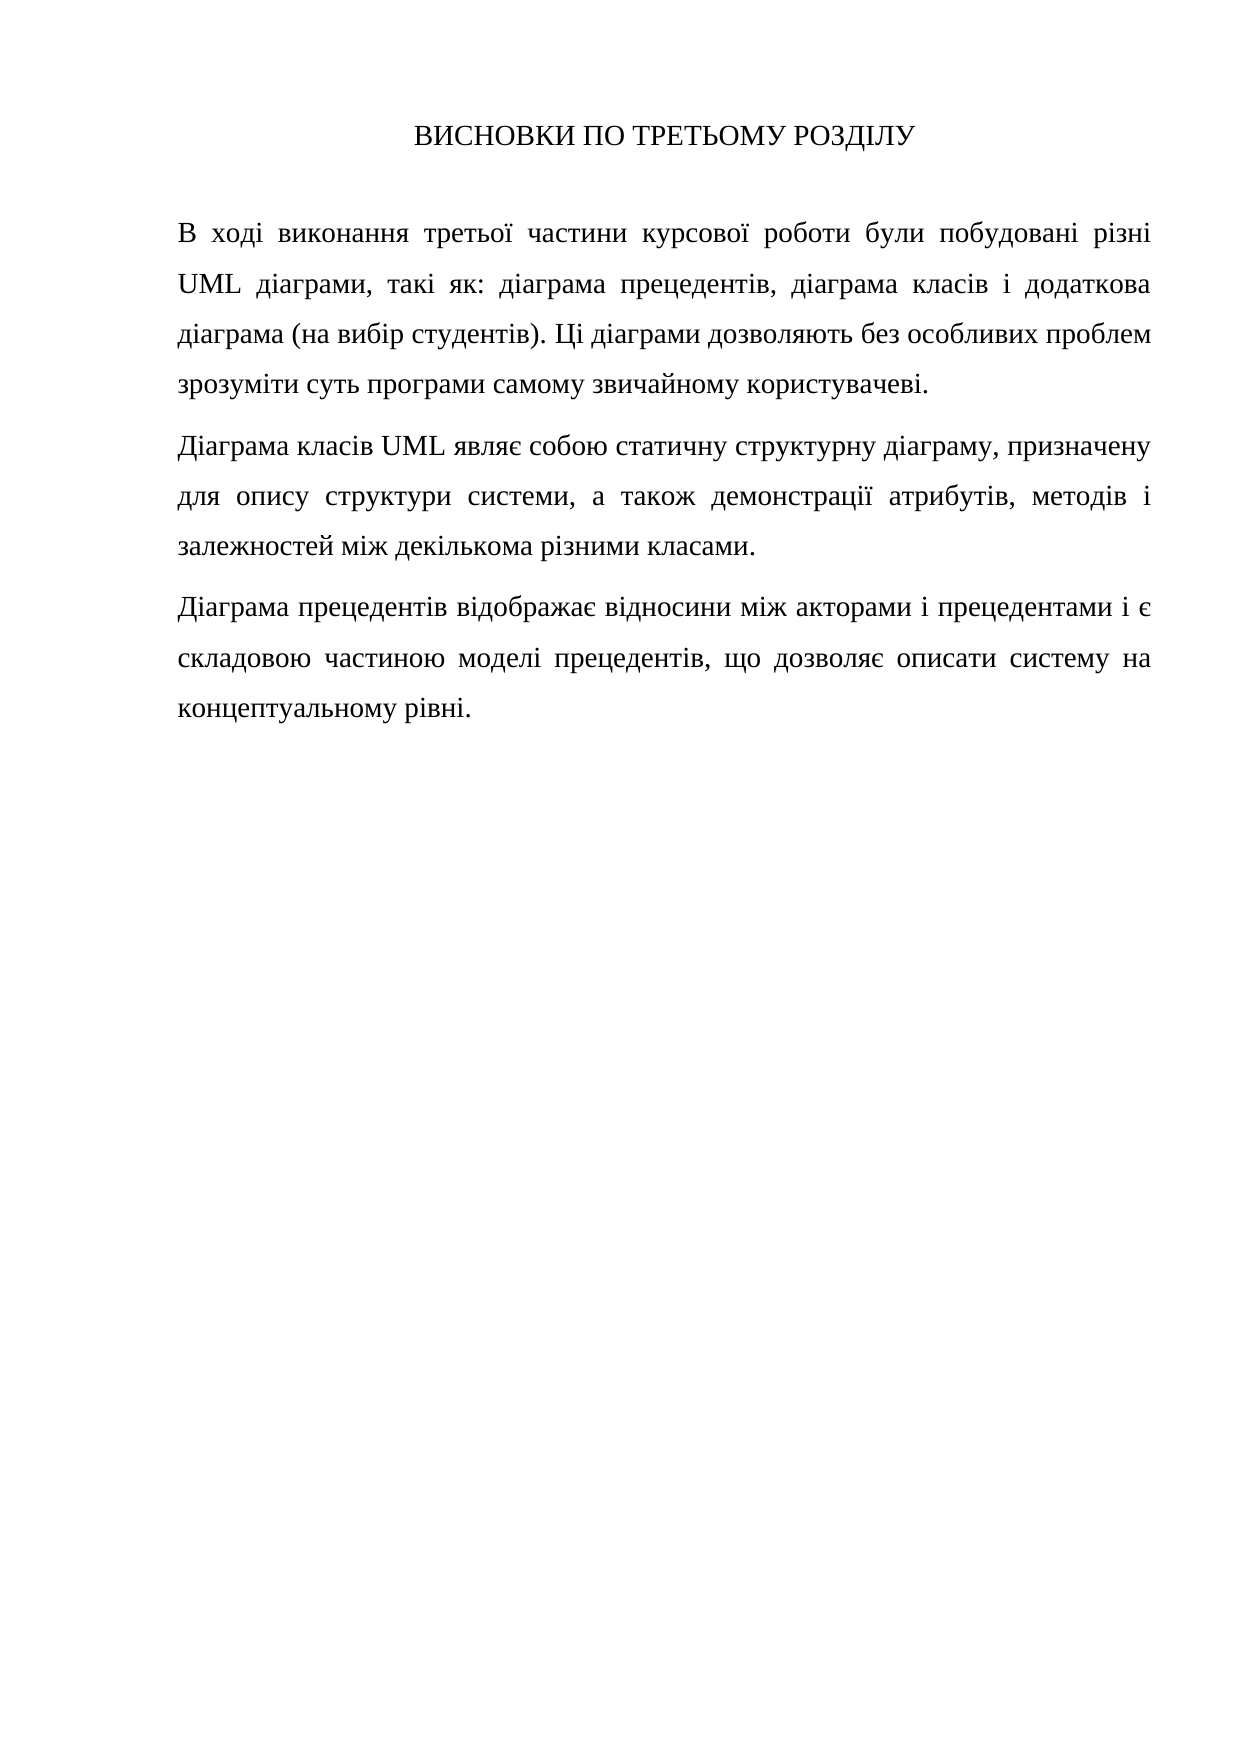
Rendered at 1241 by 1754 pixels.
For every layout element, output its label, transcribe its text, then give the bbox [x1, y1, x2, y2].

text ВИСНОВКИ ПО ТРЕТЬОМУ РОЗДІЛУ [177, 118, 1152, 152]
text В ході виконання третьої частини курсової роботи були побудовані різні UML діаграми, такі як: діаграма прецедентів, діаграма класів і додаткова діаграма (на вибір студентів). Ці діаграми дозволяють без особливих проблем зрозуміти суть програми самому звичайному користувачеві. [177, 215, 1152, 400]
text Діаграма класів UML являє собою статичну структурну діаграму, призначену для опису структури системи, а також демонстрації атрибутів, методів і залежностей між декількома різними класами. [177, 428, 1152, 562]
text Діаграма прецедентів відображає відносини між акторами і прецедентами і є складовою частиною моделі прецедентів, що дозволяє описати систему на концептуальному рівні. [177, 589, 1152, 724]
